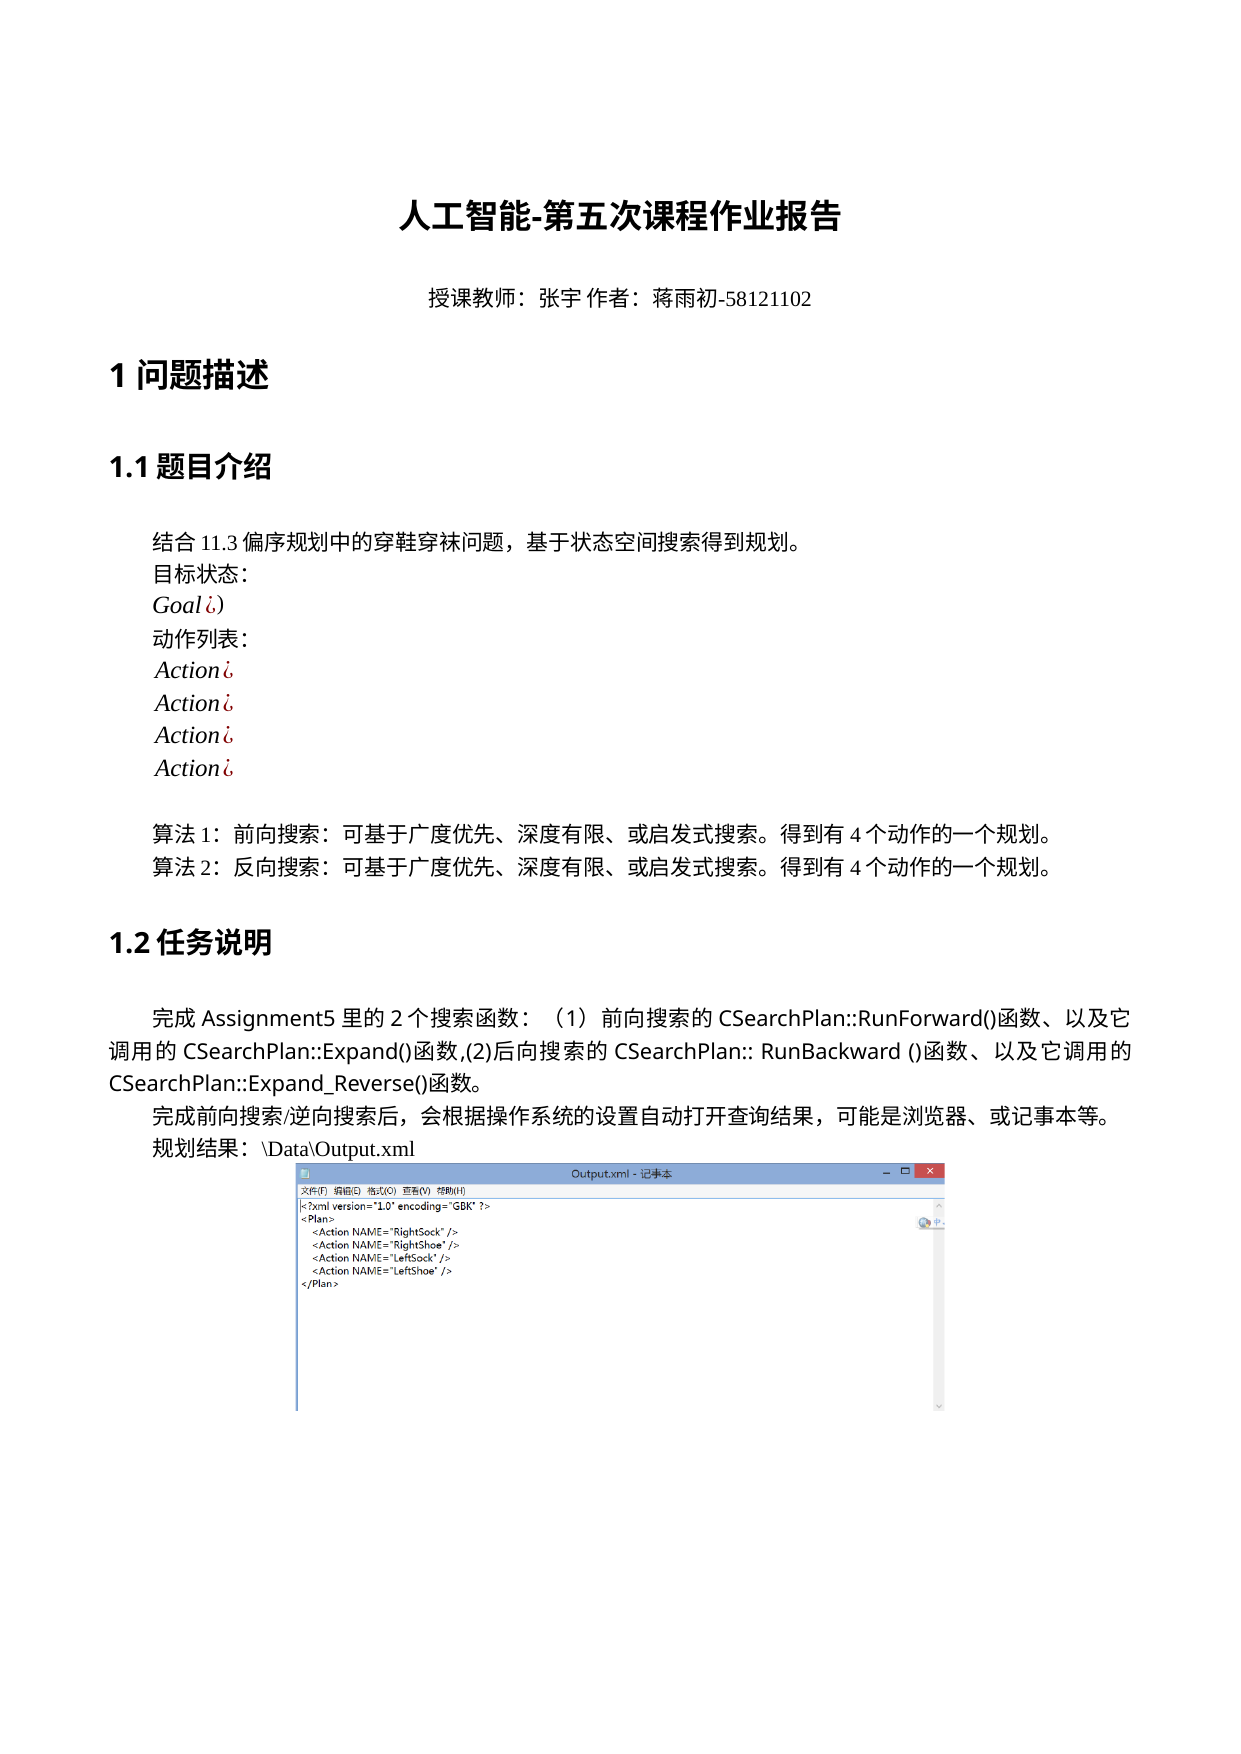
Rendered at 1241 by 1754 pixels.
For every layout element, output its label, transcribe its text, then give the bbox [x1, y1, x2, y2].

text 完成Assignment5里的2个搜索函数：（1）前向搜索的CSearchPlan::RunForward()函数、以及它调用的CSearchPlan::Expand()函数,(2)后向搜索的CSearchPlan:: RunBackward ()函数、以及它调用的CSearchPlan::Expand_Reverse()函数。 [108, 1001, 1132, 1098]
subtitle 人工智能-第五次课程作业报告 [108, 181, 1132, 246]
text 结合11.3偏序规划中的穿鞋穿袜问题，基于状态空间搜索得到规划。 [108, 524, 1132, 557]
subtitle 1 问题描述 [108, 340, 1132, 405]
text 规划结果：\Data\Output.xml [108, 1131, 1132, 1163]
text ) [108, 589, 1132, 622]
text 目标状态： [108, 557, 1132, 589]
text 完成前向搜索/逆向搜索后，会根据操作系统的设置自动打开查询结果，可能是浏览器、或记事本等。 [108, 1098, 1132, 1131]
text 算法2：反向搜索：可基于广度优先、深度有限、或启发式搜索。得到有4个动作的一个规划。 [108, 849, 1132, 882]
picture [295, 1163, 945, 1411]
text 动作列表： [108, 622, 1132, 654]
text 算法1：前向搜索：可基于广度优先、深度有限、或启发式搜索。得到有4个动作的一个规划。 [108, 817, 1132, 849]
subtitle 1.1题目介绍 [108, 432, 1132, 497]
subtitle 1.2任务说明 [108, 909, 1132, 974]
text 授课教师：张宇 作者：蒋雨初-58121102 [108, 281, 1132, 313]
